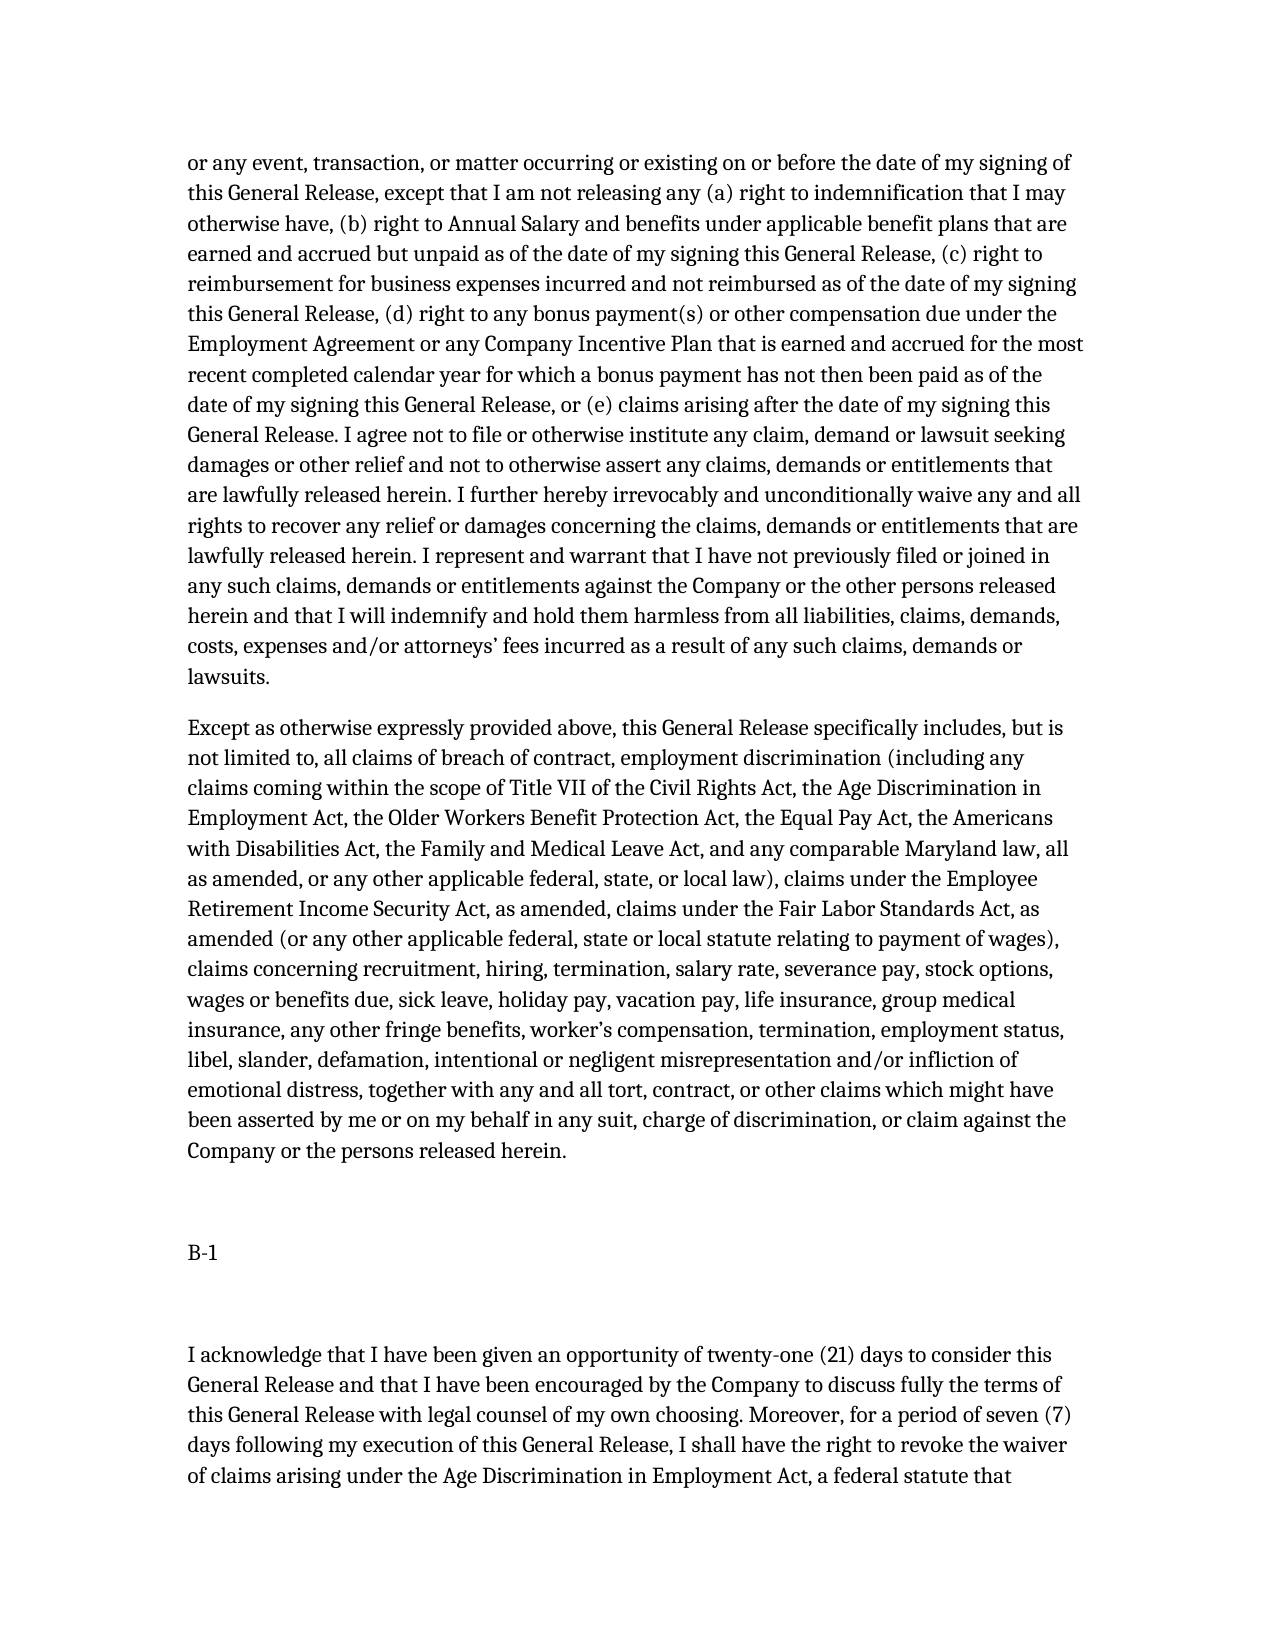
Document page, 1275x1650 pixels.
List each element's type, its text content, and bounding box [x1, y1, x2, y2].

text B-1 [187, 1239, 1087, 1266]
text Except as otherwise expressly provided above, this General Release specifically includes, but is not limited to, all claims of breach of contract, employment discrimination (including any claims coming within the scope of Title VII of the Civil Rights Act, the Age Discrimination in Employment Act, the Older Workers Benefit Protection Act, the Equal Pay Act, the Americans with Disabilities Act, the Family and Medical Leave Act, and any comparable Maryland law, all as amended, or any other applicable federal, state, or local law), claims under the Employee Retirement Income Security Act, as amended, claims under the Fair Labor Standards Act, as amended (or any other applicable federal, state or local statute relating to payment of wages), claims concerning recruitment, hiring, termination, salary rate, severance pay, stock options, wages or benefits due, sick leave, holiday pay, vacation pay, life insurance, group medical insurance, any other fringe benefits, worker’s compensation, termination, employment status, libel, slander, defamation, intentional or negligent misrepresentation and/or infliction of emotional distress, together with any and all tort, contract, or other claims which might have been asserted by me or on my behalf in any suit, charge of discrimination, or claim against the Company or the persons released herein. [187, 714, 1087, 1164]
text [187, 150, 1087, 690]
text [187, 1342, 1087, 1489]
